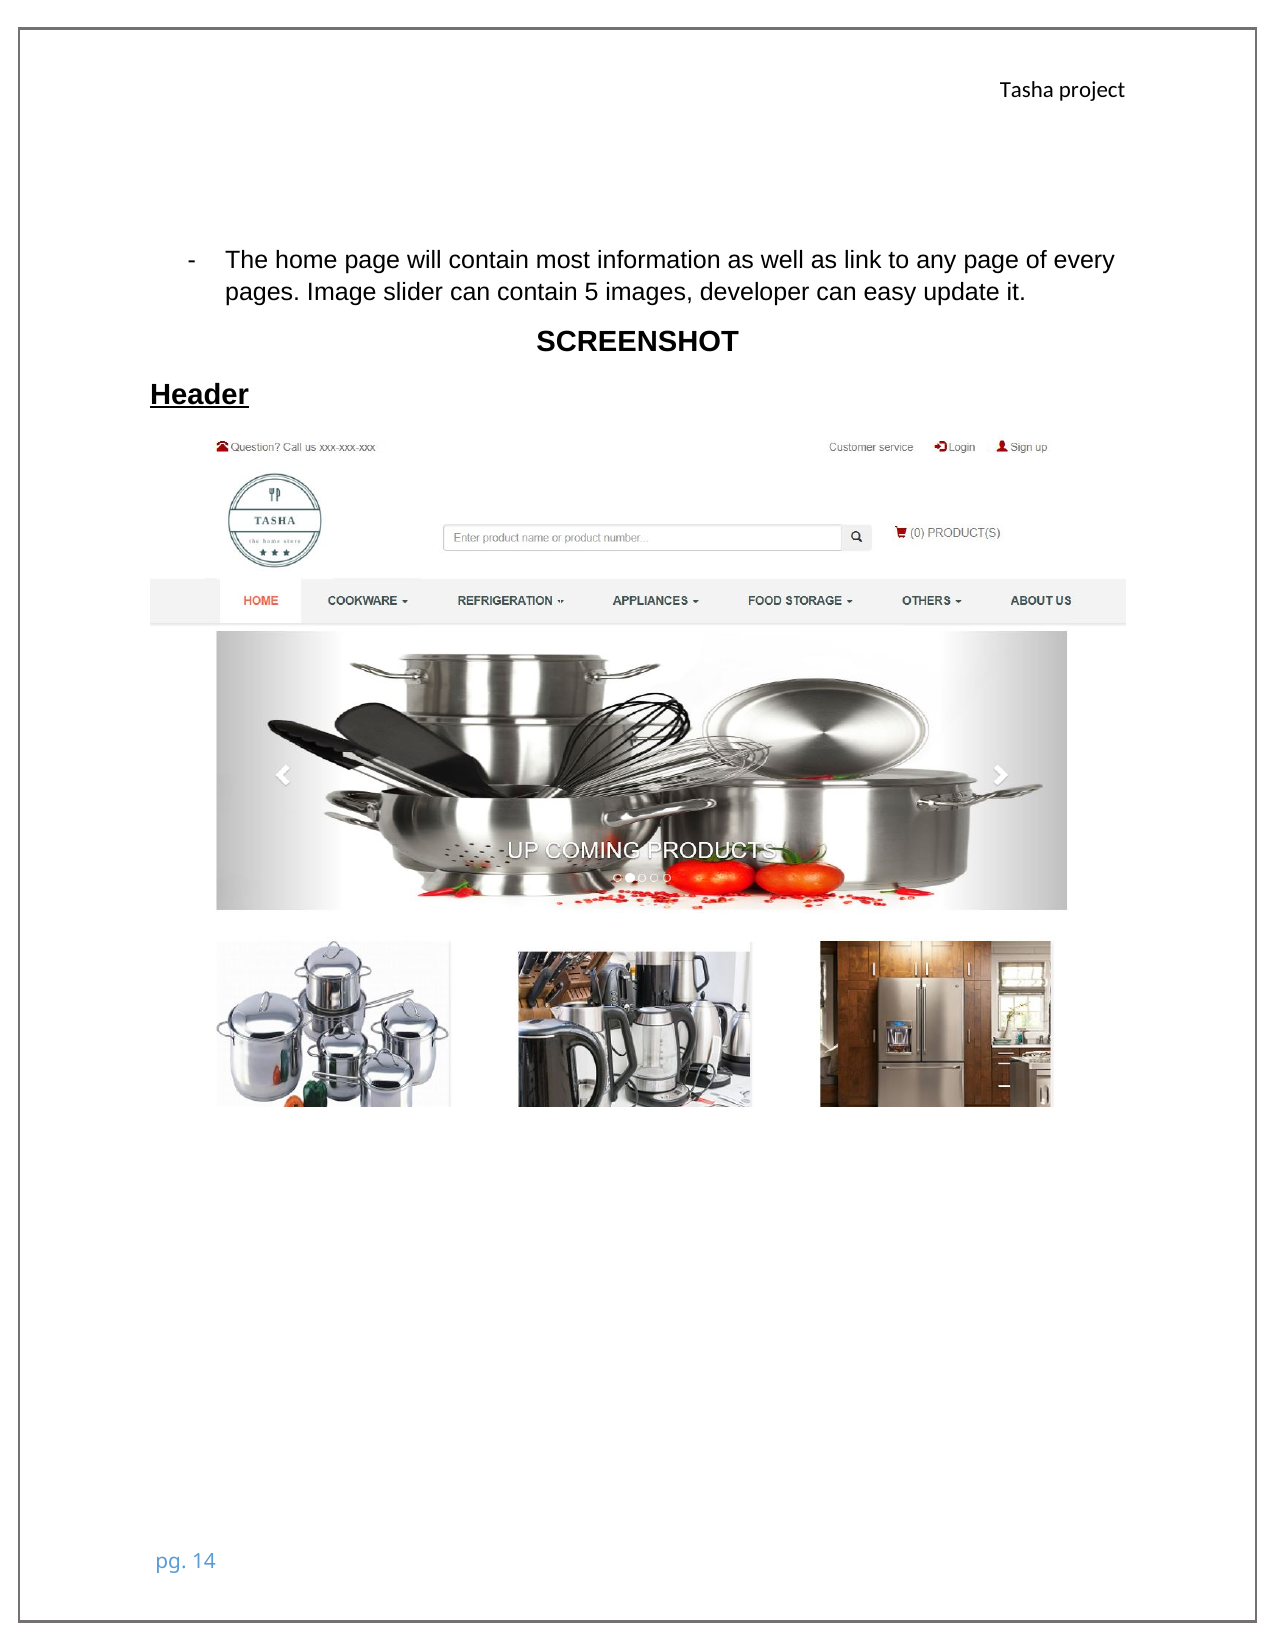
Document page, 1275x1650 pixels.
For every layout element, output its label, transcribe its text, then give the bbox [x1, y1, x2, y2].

text Header [150, 377, 1125, 411]
text SCREENSHOT [150, 324, 1125, 358]
list The home page will contain most information as well as link to any page of every pages. Image slider can contain 5 images, developer can easy update it. [187, 245, 1125, 305]
picture [150, 429, 1126, 1107]
